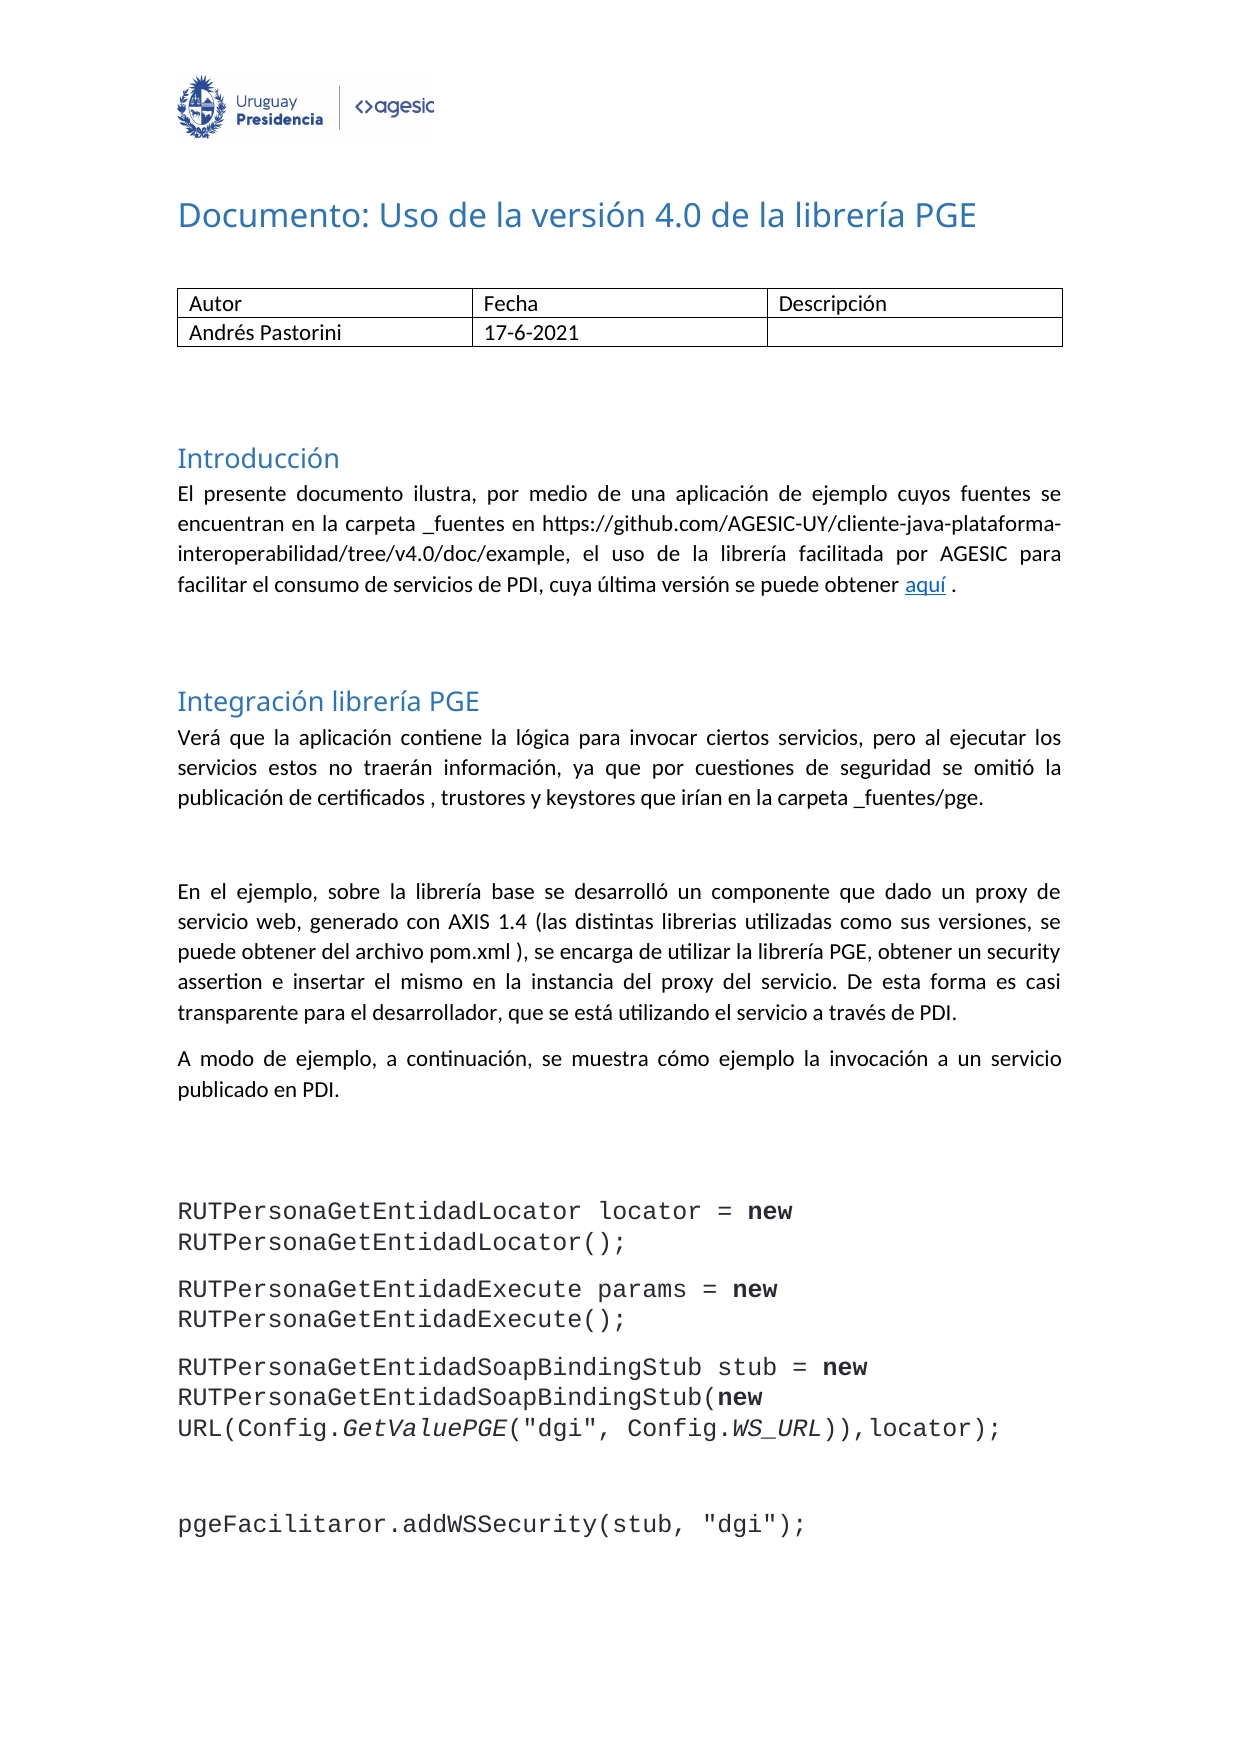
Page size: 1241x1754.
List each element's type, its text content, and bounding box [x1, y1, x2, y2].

text En el ejemplo, sobre la librería base se desarrolló un componente que dado un proxy de servicio web, generado con AXIS 1.4 (las distintas librerias utilizadas como sus versiones, se puede obtener del archivo pom.xml ), se encarga de utilizar la librería PGE, obtener un security assertion e insertar el mismo en la instancia del proxy del servicio. De esta forma es casi transparente para el desarrollador, que se está utilizando el servicio a través de PDI. [177, 877, 1063, 1026]
text Verá que la aplicación contiene la lógica para invocar ciertos servicios, pero al ejecutar los servicios estos no traerán información, ya que por cuestiones de seguridad se omitió la publicación de certificados , trustores y keystores que irían en la carpeta _fuentes/pge. [177, 723, 1063, 811]
text A modo de ejemplo, a continuación, se muestra cómo ejemplo la invocación a un servicio publicado en PDI. [177, 1044, 1063, 1103]
picture [177, 73, 435, 140]
table_cell Andrés Pastorini [178, 318, 472, 346]
text RUTPersonaGetEntidadLocator locator = new RUTPersonaGetEntidadLocator(); [177, 1199, 1063, 1257]
table_header Fecha [473, 289, 767, 317]
text pgeFacilitaror.addWSSecurity(stub, "dgi"); [177, 1512, 1063, 1540]
text RUTPersonaGetEntidadSoapBindingStub stub = new RUTPersonaGetEntidadSoapBindingStub(new URL(Config.GetValuePGE("dgi", Config.WS_URL)),locator); [177, 1354, 1063, 1443]
table_header Autor [178, 289, 472, 317]
text RUTPersonaGetEntidadExecute params = new RUTPersonaGetEntidadExecute(); [177, 1276, 1063, 1335]
text El presente documento ilustra, por medio de una aplicación de ejemplo cuyos fuentes se encuentran en la carpeta _fuentes en https://github.com/AGESIC-UY/cliente-java-plataforma-interoperabilidad/tree/v4.0/doc/example, el uso de la librería facilitada por AGESIC para facilitar el consumo de servicios de PDI, cuya última versión se puede obtener aquí . [177, 479, 1063, 598]
subtitle Introducción [177, 439, 1063, 476]
table_cell 17-6-2021 [473, 318, 767, 346]
subtitle Documento: Uso de la versión 4.0 de la librería PGE [177, 192, 1063, 238]
table_header Descripción [768, 289, 1062, 317]
table_cell [768, 318, 1062, 346]
subtitle Integración librería PGE [177, 683, 1063, 720]
